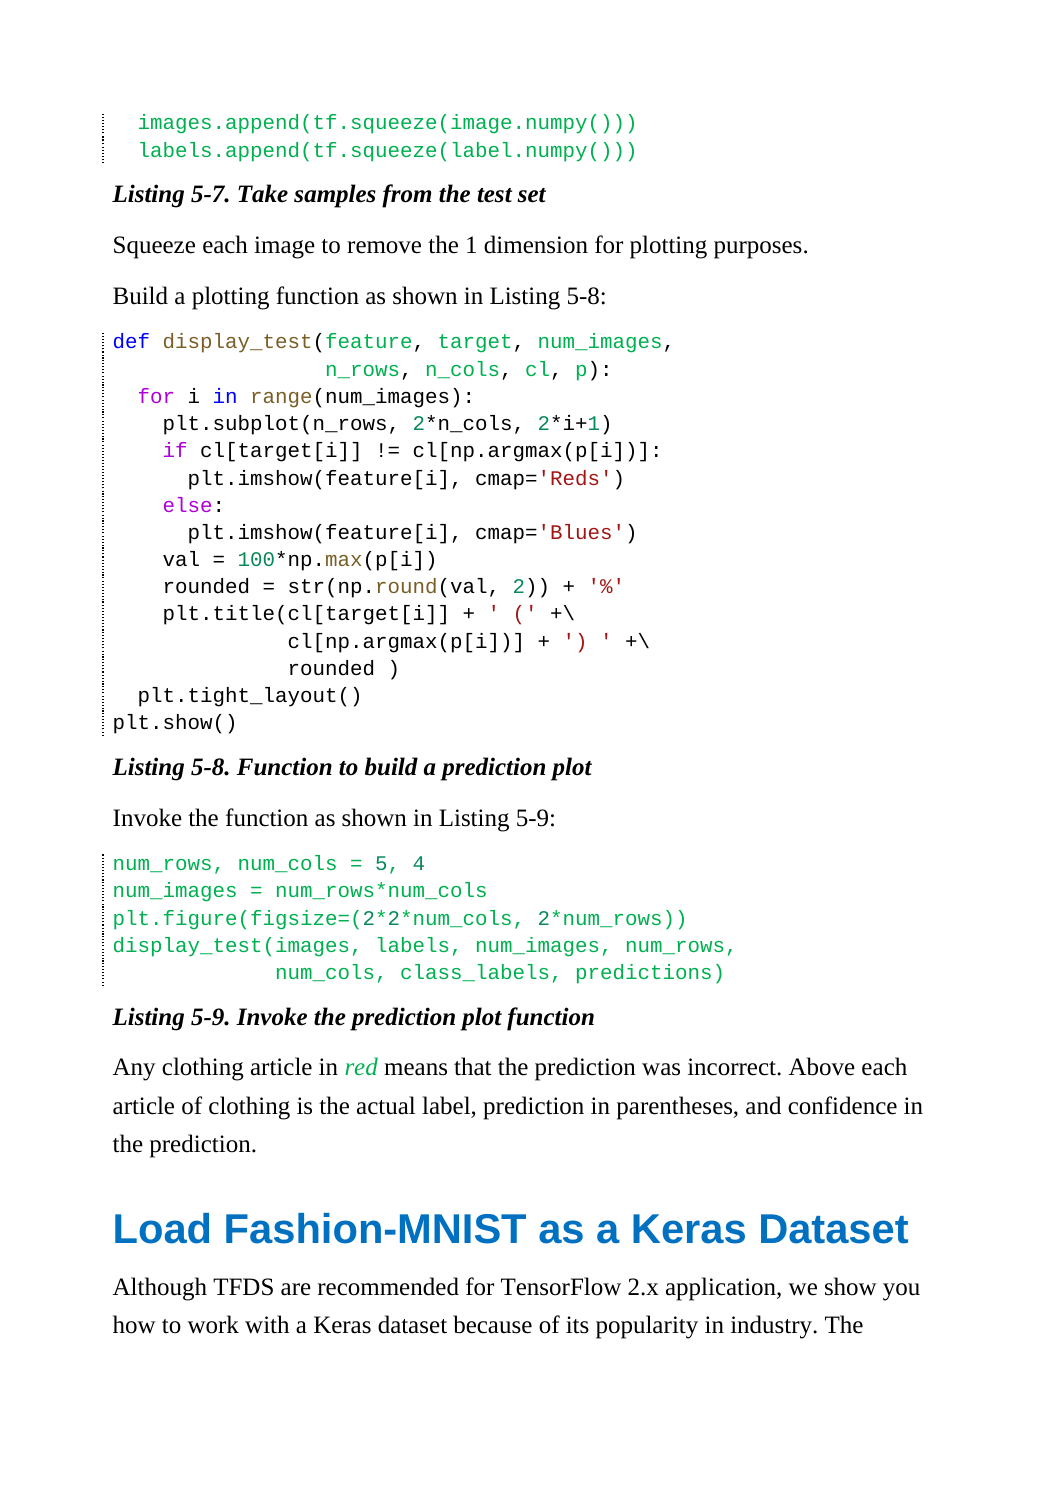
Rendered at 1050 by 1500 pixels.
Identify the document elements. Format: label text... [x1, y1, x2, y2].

text rounded ) [102, 658, 937, 681]
text num_rows, num_cols = 5, 4 [102, 853, 937, 877]
text num_cols, class_labels, predictions) [102, 962, 937, 986]
text for i in range(num_images): [102, 386, 937, 409]
text images.append(tf.squeeze(image.numpy())) [112, 112, 937, 136]
text plt.tight_layout() [102, 685, 937, 709]
text Invoke the function as shown in Listing 5-9: [112, 803, 937, 831]
text Listing 5-7. Take samples from the test set [112, 179, 937, 208]
text n_rows, n_cols, cl, p): [102, 359, 937, 382]
text Build a plotting function as shown in Listing 5-8: [112, 281, 937, 309]
text Listing 5-9. Invoke the prediction plot function [112, 1002, 937, 1031]
text plt.imshow(feature[i], cmap='Reds') [102, 467, 937, 491]
text cl[np.argmax(p[i])] + ') ' +\ [102, 631, 937, 654]
text else: [102, 495, 937, 518]
text Any clothing article in red means that the prediction was incorrect. Above each article of clothing is the actual label, prediction in parentheses, and confidence in the prediction. [112, 1052, 937, 1158]
text labels.append(tf.squeeze(label.numpy())) [102, 140, 937, 163]
text Squeeze each image to remove the 1 dimension for plotting purposes. [112, 230, 937, 259]
text rounded = str(np.round(val, 2)) + '%' [102, 576, 937, 600]
text Listing 5-8. Function to build a prediction plot [112, 752, 937, 781]
text plt.title(cl[target[i]] + ' (' +\ [102, 603, 937, 627]
text val = 100*np.max(p[i]) [102, 549, 937, 573]
text def display_test(feature, target, num_images, [102, 332, 937, 355]
subtitle Load Fashion-MNIST as a Keras Dataset [112, 1205, 937, 1253]
text num_images = num_rows*num_cols [102, 881, 937, 904]
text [112, 1272, 937, 1339]
text if cl[target[i]] != cl[np.argmax(p[i])]: [102, 440, 937, 464]
text plt.show() [102, 712, 937, 736]
text plt.figure(figsize=(2*2*num_cols, 2*num_rows)) [102, 908, 937, 931]
text plt.subplot(n_rows, 2*n_cols, 2*i+1) [102, 413, 937, 437]
text plt.imshow(feature[i], cmap='Blues') [102, 522, 937, 546]
text display_test(images, labels, num_images, num_rows, [102, 935, 937, 958]
